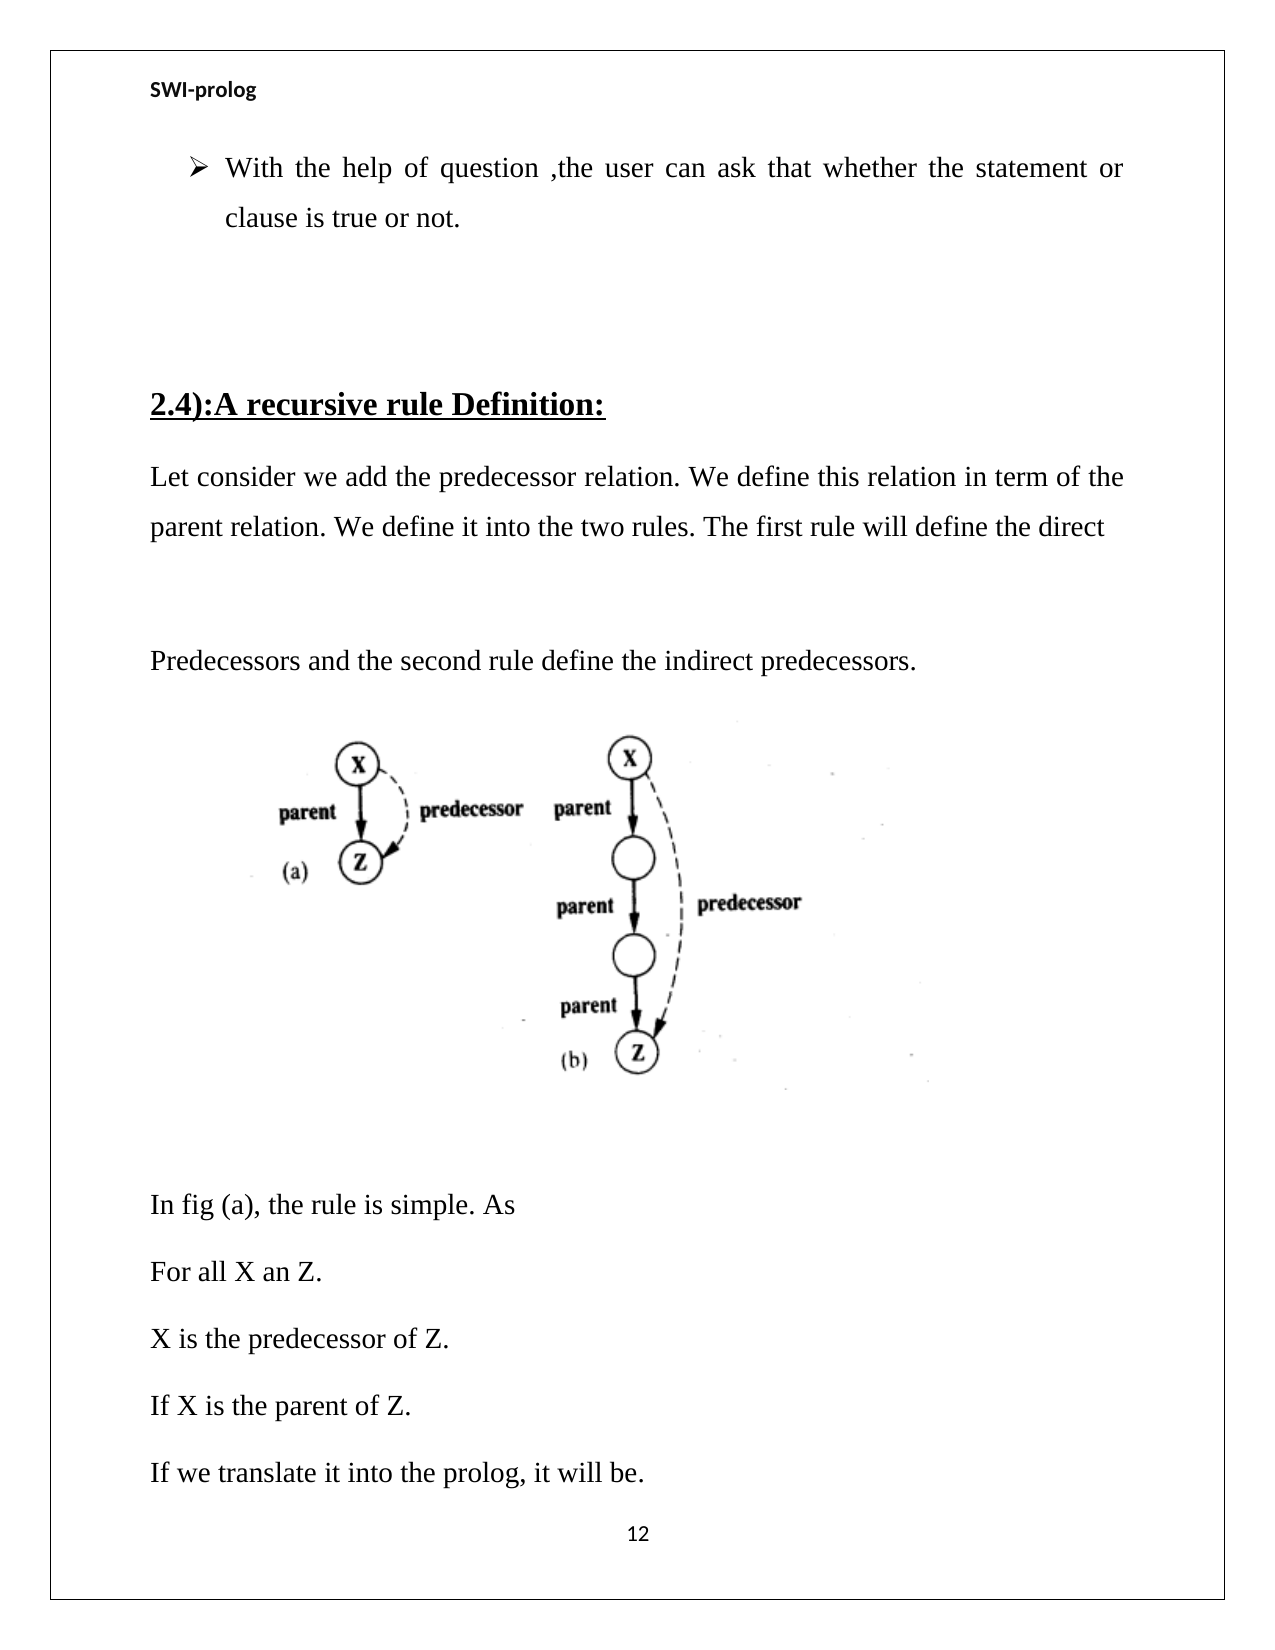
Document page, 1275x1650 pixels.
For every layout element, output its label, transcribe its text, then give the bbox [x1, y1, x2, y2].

text Predecessors and the second rule define the indirect predecessors. [150, 643, 1125, 677]
text If we translate it into the prolog, it will be. [150, 1455, 1125, 1489]
text X is the predecessor of Z. [150, 1321, 1125, 1355]
picture [155, 710, 929, 1090]
text If X is the parent of Z. [150, 1388, 1125, 1422]
text Let consider we add the predecessor relation. We define this relation in term of the parent relation. We define it into the two rules. The first rule will define the direct [150, 459, 1125, 543]
text In fig (a), the rule is simple. As [150, 1187, 1125, 1221]
text For all X an Z. [150, 1254, 1125, 1288]
text 2.4):A recursive rule Definition: [150, 385, 1125, 423]
list With the help of question ,the user can ask that whether the statement or clause is true or not. [187, 150, 1125, 234]
